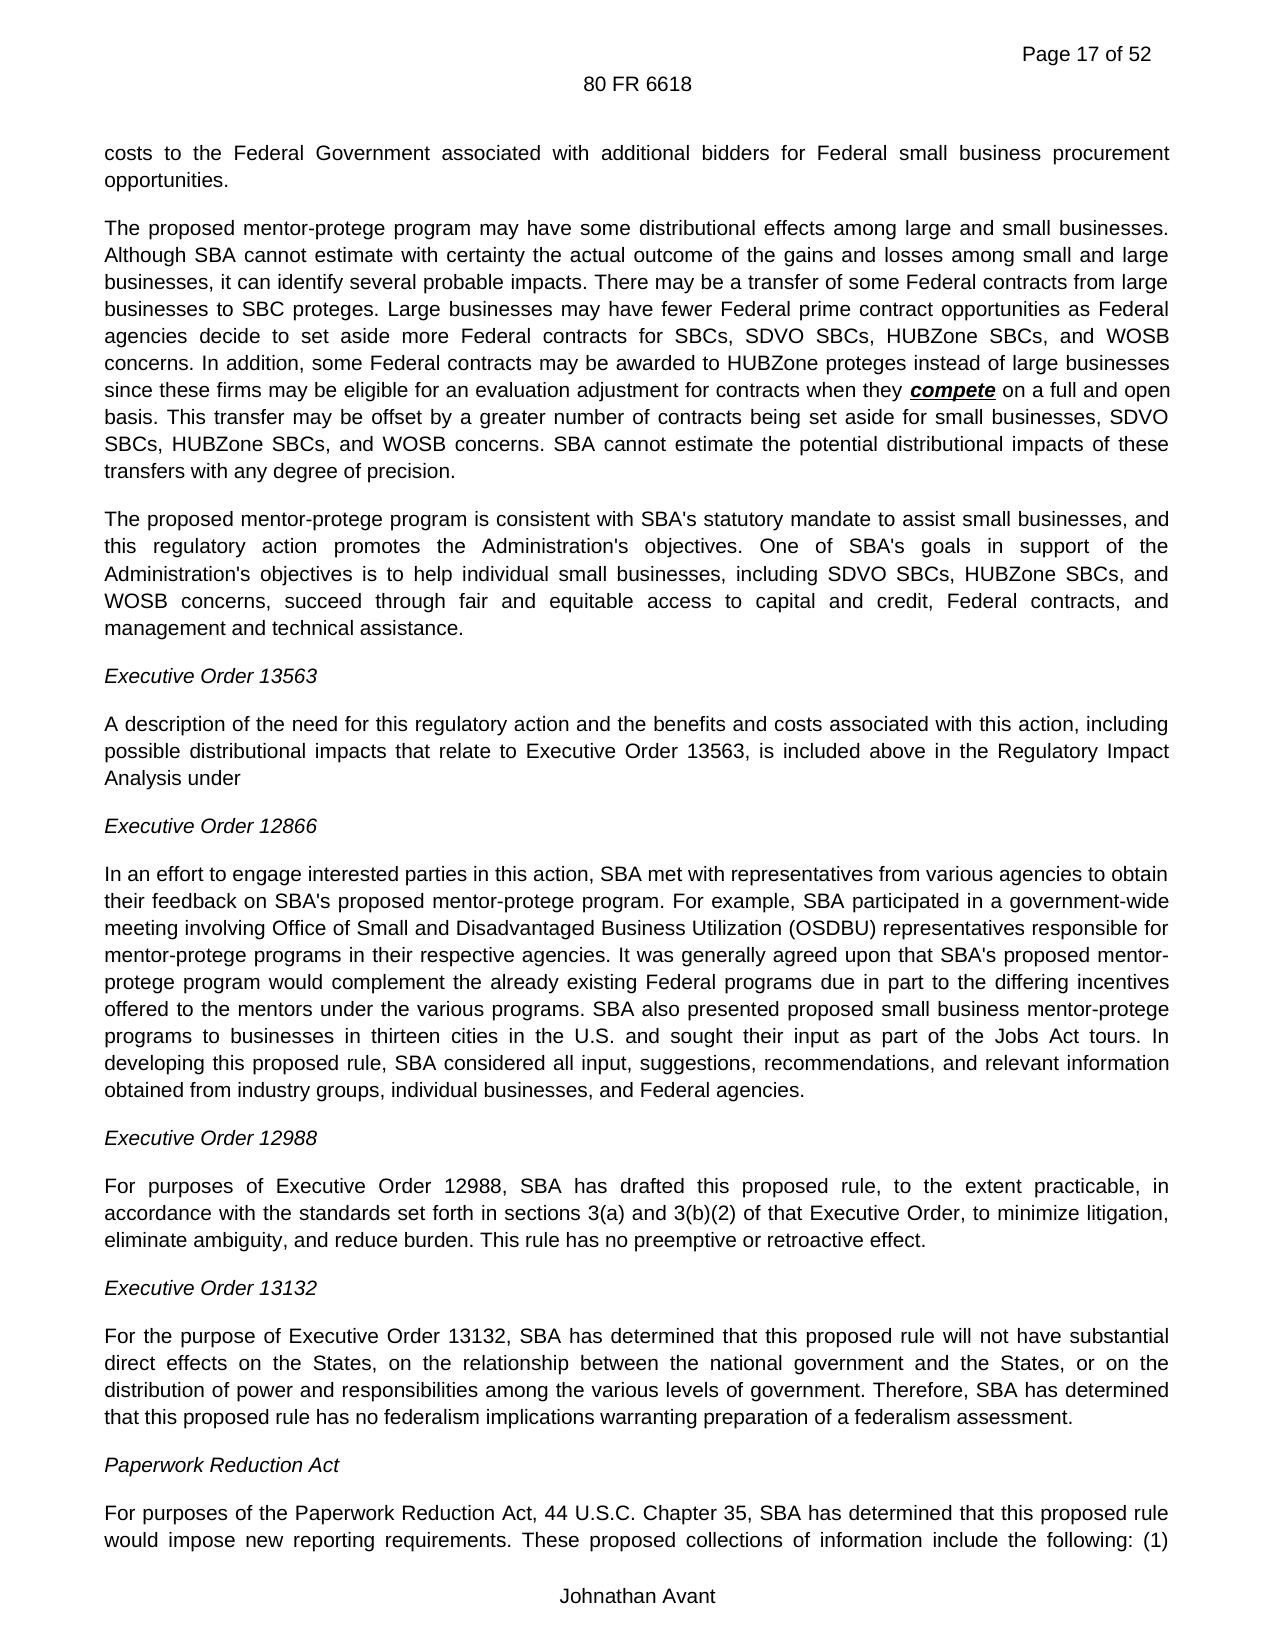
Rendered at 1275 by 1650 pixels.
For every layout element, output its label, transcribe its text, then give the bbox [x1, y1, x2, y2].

text Executive Order 13132 [104, 1273, 1171, 1300]
text Paperwork Reduction Act [104, 1450, 1171, 1477]
text For purposes of Executive Order 12988, SBA has drafted this proposed rule, to the extent practicable, in accordance with the standards set forth in sections 3(a) and 3(b)(2) of that Executive Order, to minimize litigation, eliminate ambiguity, and reduce burden. This rule has no preemptive or retroactive effect. [104, 1171, 1171, 1252]
text Executive Order 12988 [104, 1123, 1171, 1150]
text In an effort to engage interested parties in this action, SBA met with representatives from various agencies to obtain their feedback on SBA's proposed mentor-protege program. For example, SBA participated in a government-wide meeting involving Office of Small and Disadvantaged Business Utilization (OSDBU) representatives responsible for mentor-protege programs in their respective agencies. It was generally agreed upon that SBA's proposed mentor-protege program would complement the already existing Federal programs due in part to the differing incentives offered to the mentors under the various programs. SBA also presented proposed small business mentor-protege programs to businesses in thirteen cities in the U.S. and sought their input as part of the Jobs Act tours. In developing this proposed rule, SBA considered all input, suggestions, recommendations, and relevant information obtained from industry groups, individual businesses, and Federal agencies. [104, 858, 1171, 1102]
text A description of the need for this regulatory action and the benefits and costs associated with this action, including possible distributional impacts that relate to Executive Order 13563, is included above in the Regulatory Impact Analysis under [104, 708, 1171, 789]
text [104, 137, 1171, 192]
text The proposed mentor-protege program is consistent with SBA's statutory mandate to assist small businesses, and this regulatory action promotes the Administration's objectives. One of SBA's goals in support of the Administration's objectives is to help individual small businesses, including SDVO SBCs, HUBZone SBCs, and WOSB concerns, succeed through fair and equitable access to capital and credit, Federal contracts, and management and technical assistance. [104, 504, 1171, 639]
text Executive Order 13563 [104, 660, 1171, 687]
text The proposed mentor-protege program may have some distributional effects among large and small businesses. Although SBA cannot estimate with certainty the actual outcome of the gains and losses among small and large businesses, it can identify several probable impacts. There may be a transfer of some Federal contracts from large businesses to SBC proteges. Large businesses may have fewer Federal prime contract opportunities as Federal agencies decide to set aside more Federal contracts for SBCs, SDVO SBCs, HUBZone SBCs, and WOSB concerns. In addition, some Federal contracts may be awarded to HUBZone proteges instead of large businesses since these firms may be eligible for an evaluation adjustment for contracts when they compete on a full and open basis. This transfer may be offset by a greater number of contracts being set aside for small businesses, SDVO SBCs, HUBZone SBCs, and WOSB concerns. SBA cannot estimate the potential distributional impacts of these transfers with any degree of precision. [104, 212, 1171, 483]
text Executive Order 12866 [104, 810, 1171, 837]
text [104, 1498, 1171, 1552]
text For the purpose of Executive Order 13132, SBA has determined that this proposed rule will not have substantial direct effects on the States, on the relationship between the national government and the States, or on the distribution of power and responsibilities among the various levels of government. Therefore, SBA has determined that this proposed rule has no federalism implications warranting preparation of a federalism assessment. [104, 1321, 1171, 1429]
